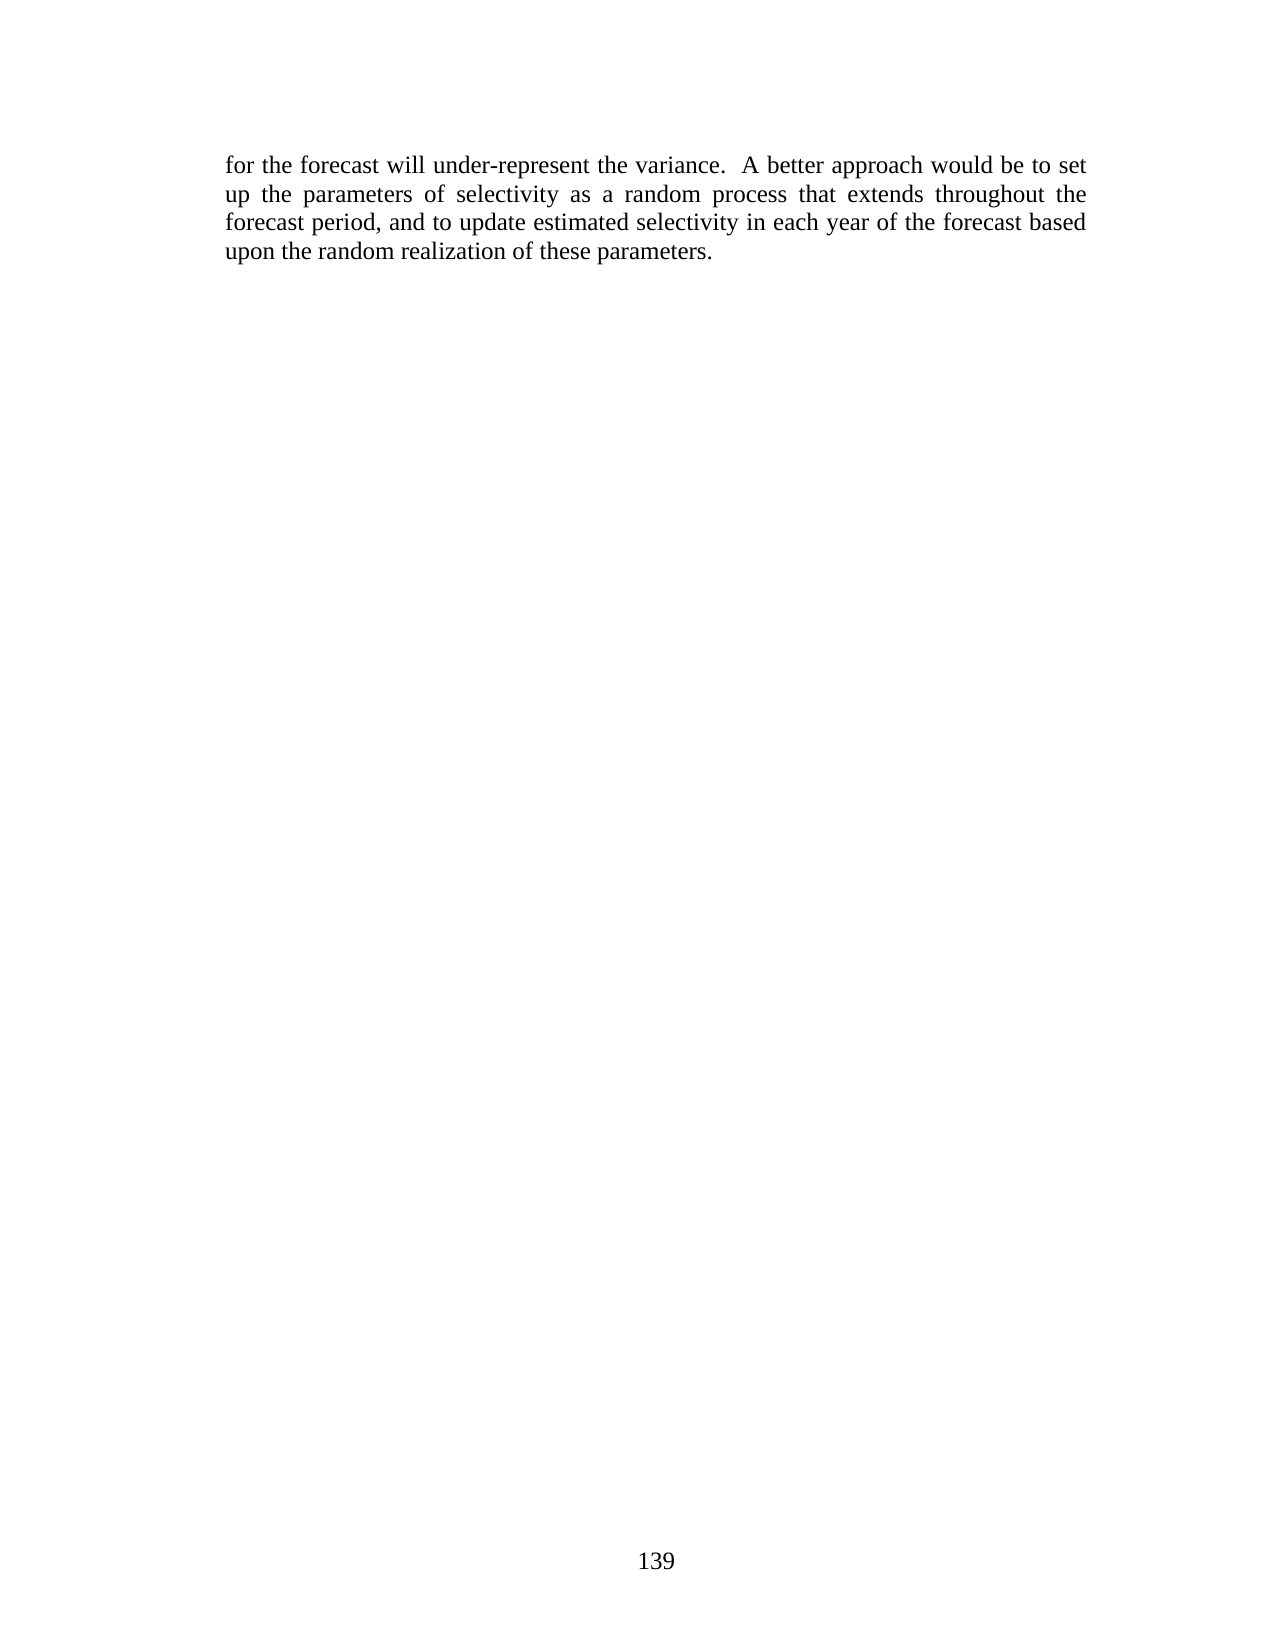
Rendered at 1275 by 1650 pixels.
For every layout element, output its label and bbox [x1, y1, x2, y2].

list [187, 150, 1087, 265]
